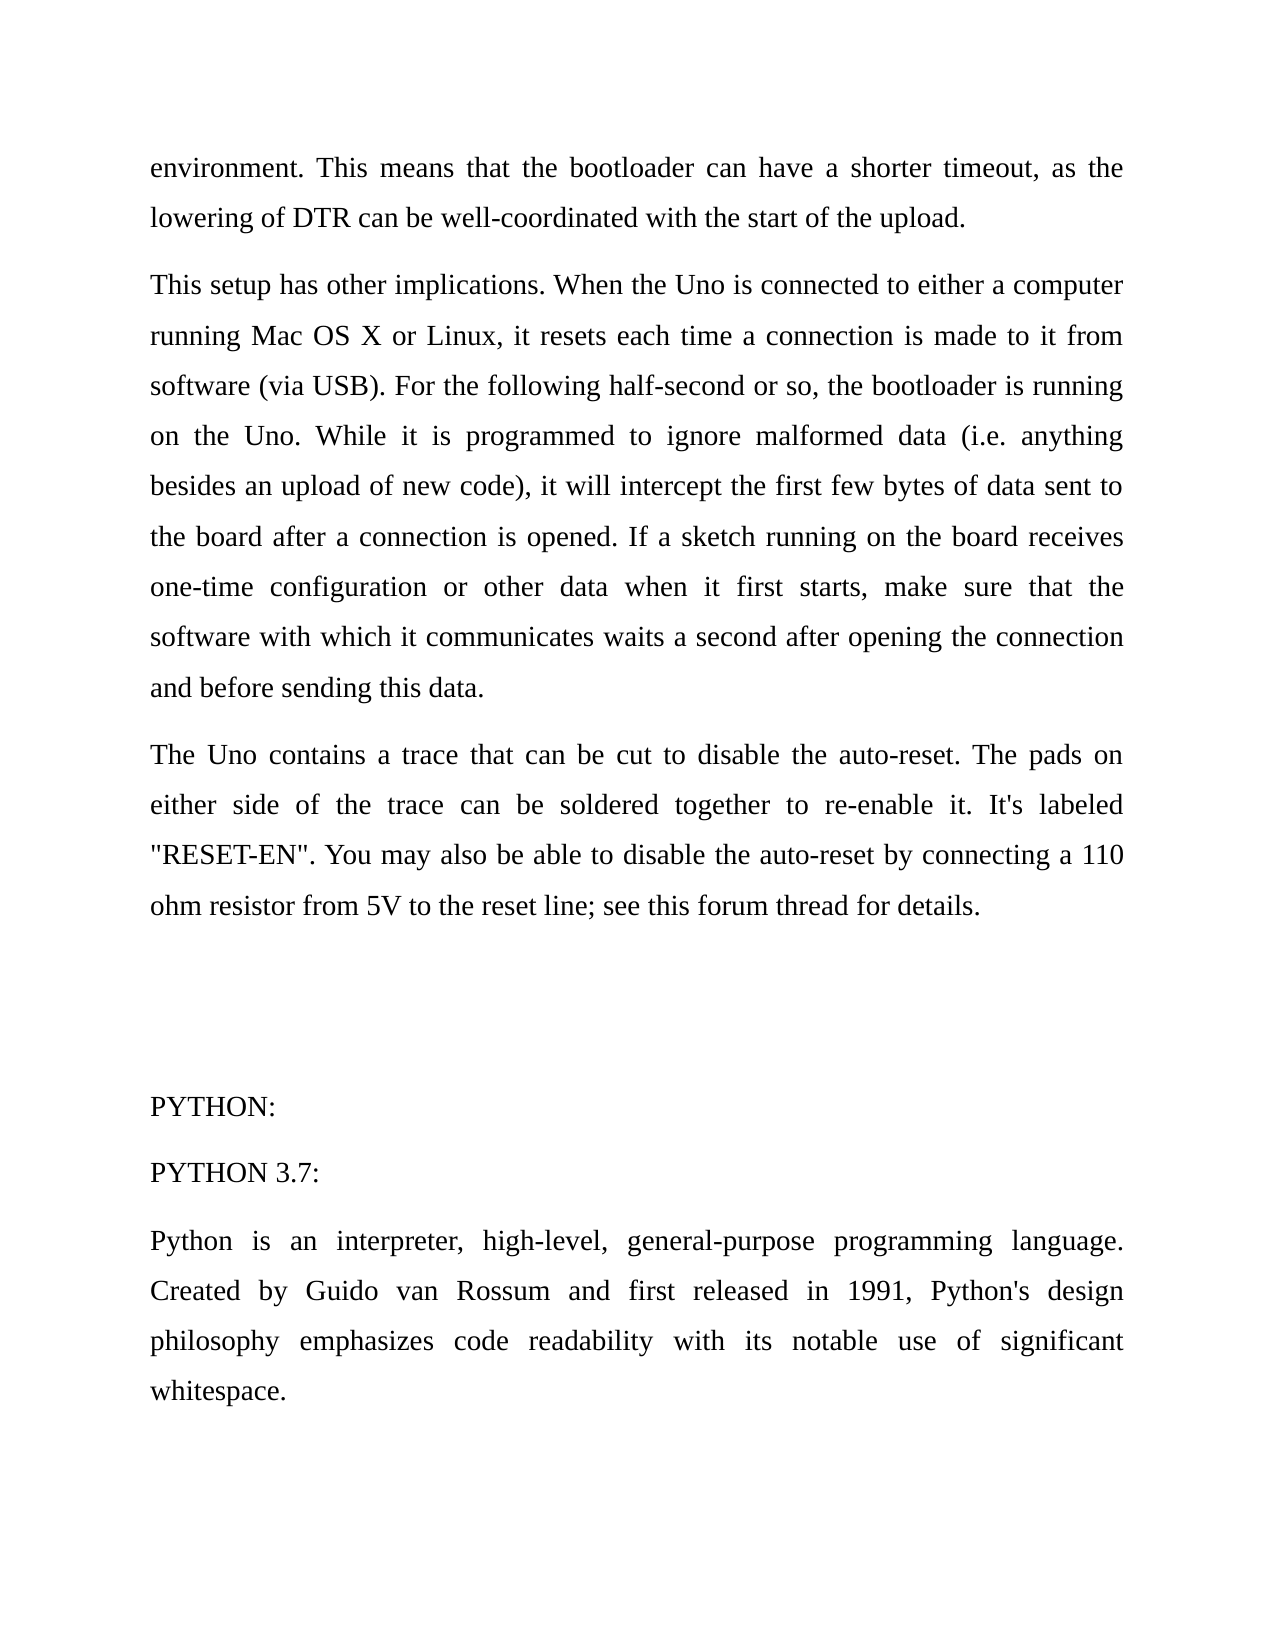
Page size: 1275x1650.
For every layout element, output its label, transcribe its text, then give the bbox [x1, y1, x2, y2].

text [150, 150, 1125, 234]
text The Uno contains a trace that can be cut to disable the auto-reset. The pads on either side of the trace can be soldered together to re-enable it. It's labeled "RESET-EN". You may also be able to disable the auto-reset by connecting a 110 ohm resistor from 5V to the reset line; see this forum thread for details. [150, 737, 1125, 921]
text PYTHON 3.7: [150, 1156, 1125, 1189]
text Python is an interpreter, high-level, general-purpose programming language. Created by Guido van Rossum and first released in 1991, Python's design philosophy emphasizes code readability with its notable use of significant whitespace. [150, 1223, 1125, 1407]
text PYTHON: [150, 1089, 1125, 1122]
text This setup has other implications. When the Uno is connected to either a computer running Mac OS X or Linux, it resets each time a connection is made to it from software (via USB). For the following half-second or so, the bootloader is running on the Uno. While it is programmed to ignore malformed data (i.e. anything besides an upload of new code), it will intercept the first few bytes of data sent to the board after a connection is opened. If a sketch running on the board receives one-time configuration or other data when it first starts, make sure that the software with which it communicates waits a second after opening the connection and before sending this data. [150, 267, 1125, 703]
